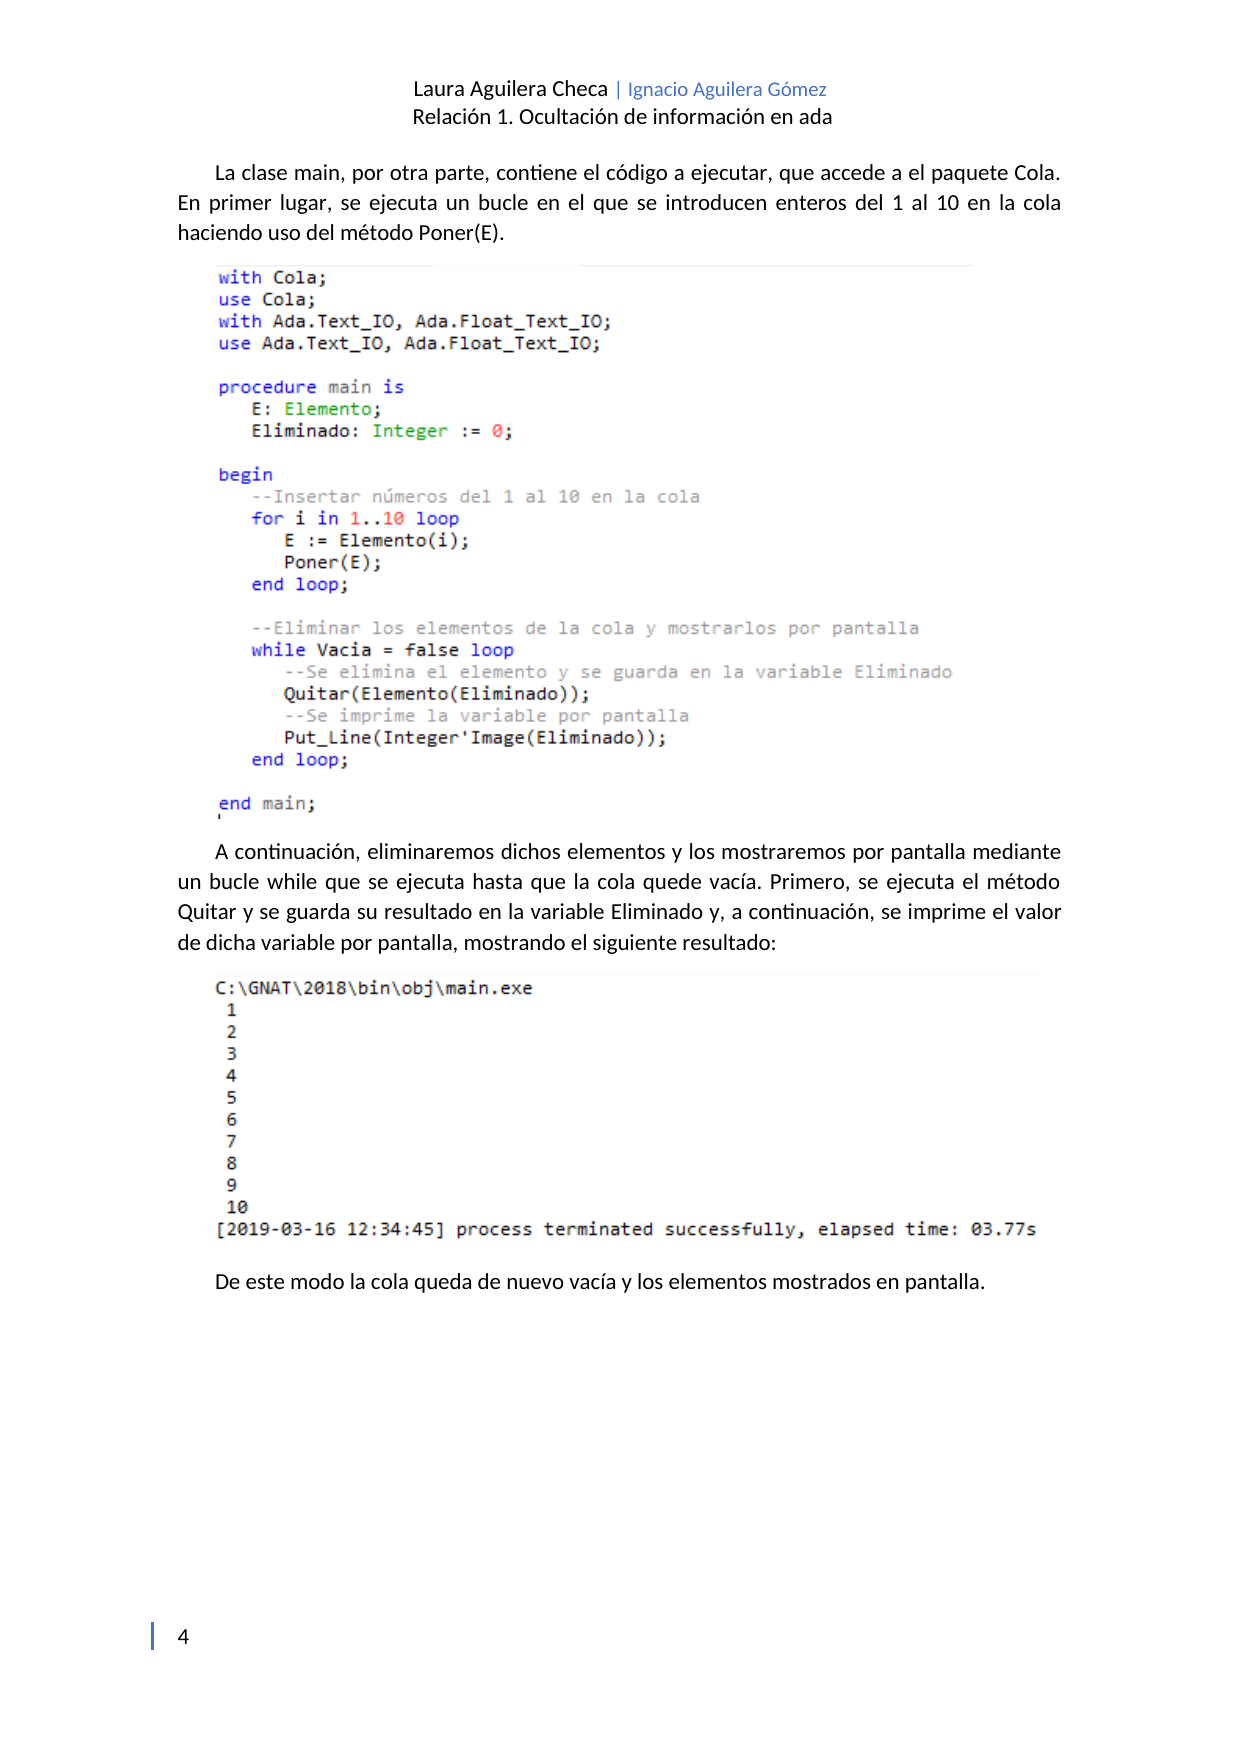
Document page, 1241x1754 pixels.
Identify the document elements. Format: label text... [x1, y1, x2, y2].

text De este modo la cola queda de nuevo vacía y los elementos mostrados en pantalla. [177, 1267, 1063, 1295]
picture [214, 265, 973, 819]
text La clase main, por otra parte, contiene el código a ejecutar, que accede a el paquete Cola. En primer lugar, se ejecuta un bucle en el que se introducen enteros del 1 al 10 en la cola haciendo uso del método Poner(E). [177, 158, 1063, 246]
picture [214, 974, 1045, 1248]
text A continuación, eliminaremos dichos elementos y los mostraremos por pantalla mediante un bucle while que se ejecuta hasta que la cola quede vacía. Primero, se ejecuta el método Quitar y se guarda su resultado en la variable Eliminado y, a continuación, se imprime el valor de dicha variable por pantalla, mostrando el siguiente resultado: [177, 837, 1063, 956]
